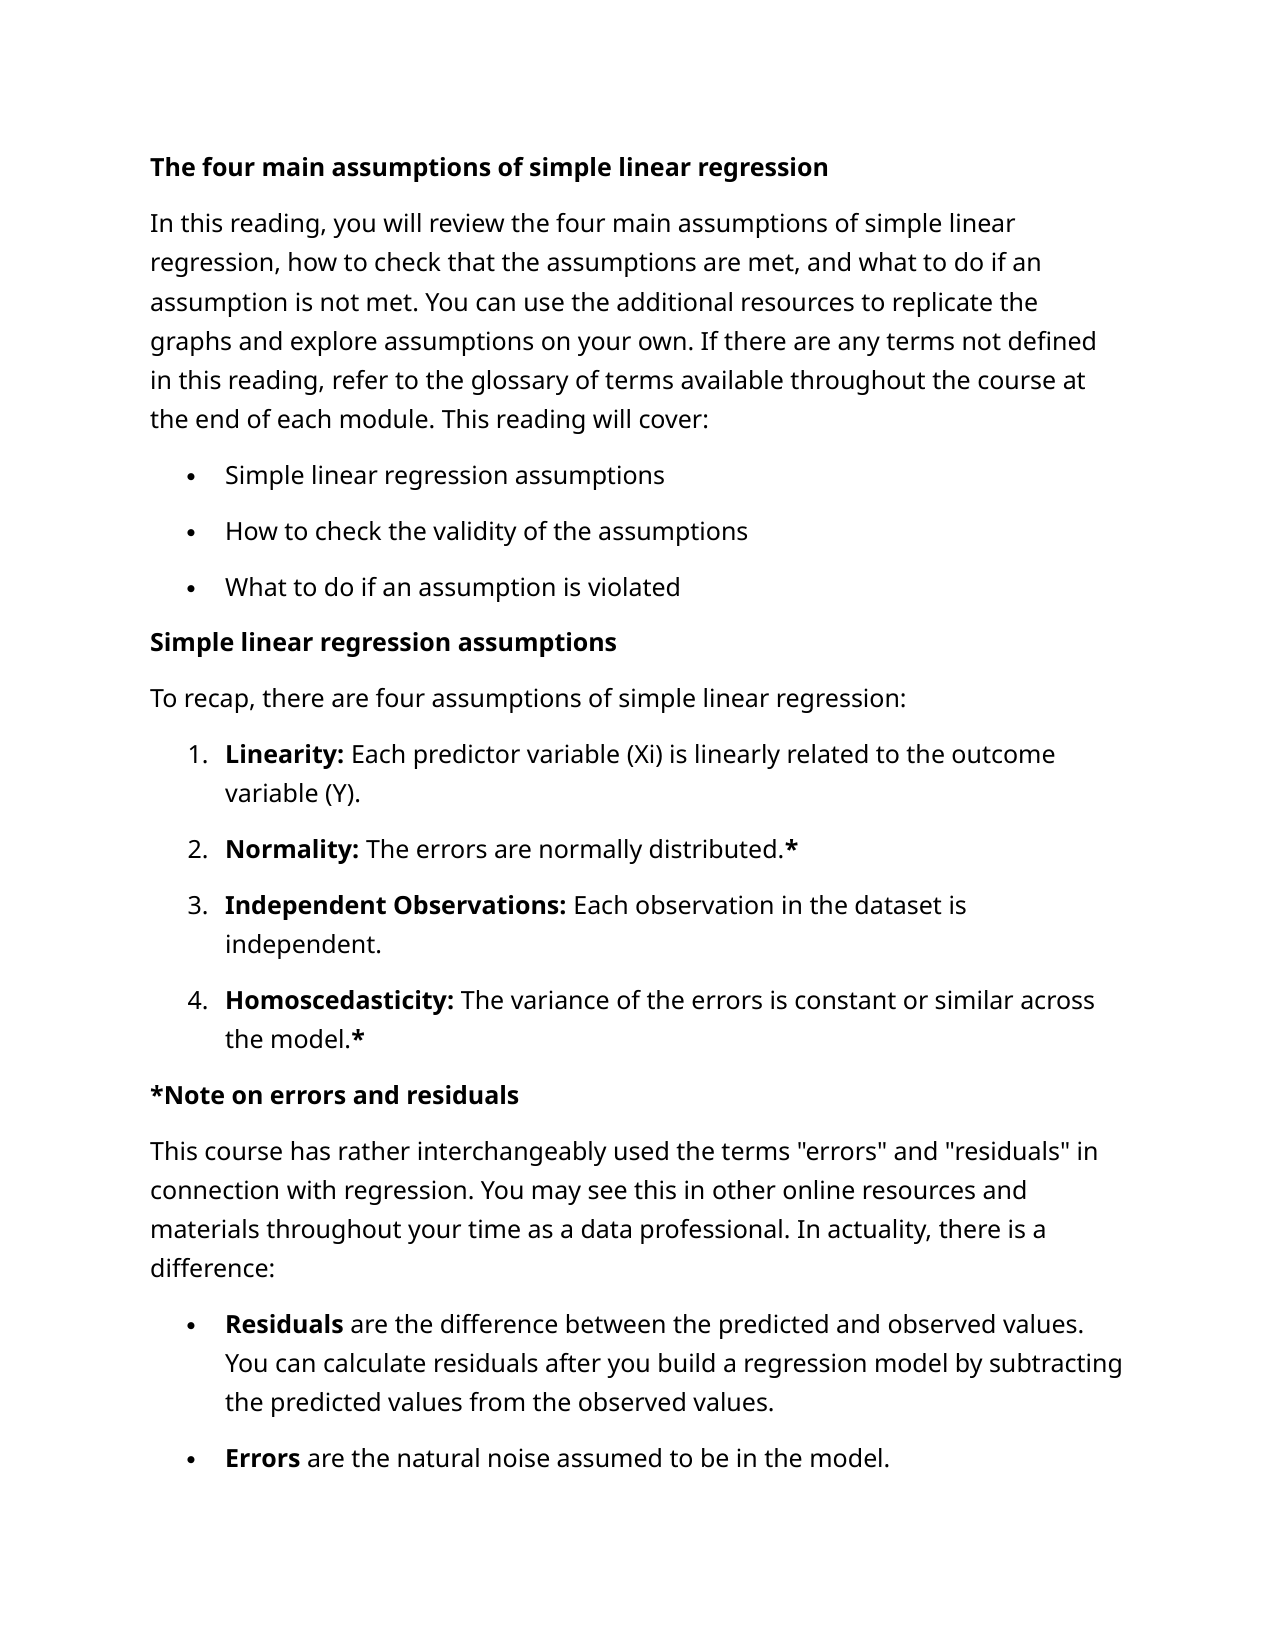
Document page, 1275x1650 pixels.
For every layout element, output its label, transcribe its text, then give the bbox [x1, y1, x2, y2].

text To recap, there are four assumptions of simple linear regression: [150, 681, 1125, 715]
list Linearity: Each predictor variable (Xi) is linearly related to the outcome variable (Y). [187, 737, 1125, 810]
list Normality: The errors are normally distributed.* [187, 832, 1125, 866]
list Residuals are the difference between the predicted and observed values. You can calculate residuals after you build a regression model by subtracting the predicted values from the observed values. [187, 1307, 1125, 1419]
list Simple linear regression assumptions [187, 457, 1125, 492]
text This course has rather interchangeably used the terms "errors" and "residuals" in connection with regression. You may see this in other online resources and materials throughout your time as a data professional. In actuality, there is a difference: [150, 1133, 1125, 1285]
list How to check the validity of the assumptions [187, 513, 1125, 547]
list What to do if an assumption is violated [187, 569, 1125, 603]
list Independent Observations: Each observation in the dataset is independent. [187, 887, 1125, 961]
text Simple linear regression assumptions [150, 625, 1125, 659]
text The four main assumptions of simple linear regression [150, 150, 1125, 184]
text In this reading, you will review the four main assumptions of simple linear regression, how to check that the assumptions are met, and what to do if an assumption is not met. You can use the additional resources to replicate the graphs and explore assumptions on your own. If there are any terms not defined in this reading, refer to the glossary of terms available throughout the course at the end of each module. This reading will cover: [150, 206, 1125, 436]
text *Note on errors and residuals [150, 1077, 1125, 1112]
list Homoscedasticity: The variance of the errors is constant or similar across the model.* [187, 982, 1125, 1056]
list Errors are the natural noise assumed to be in the model. [187, 1441, 1125, 1475]
